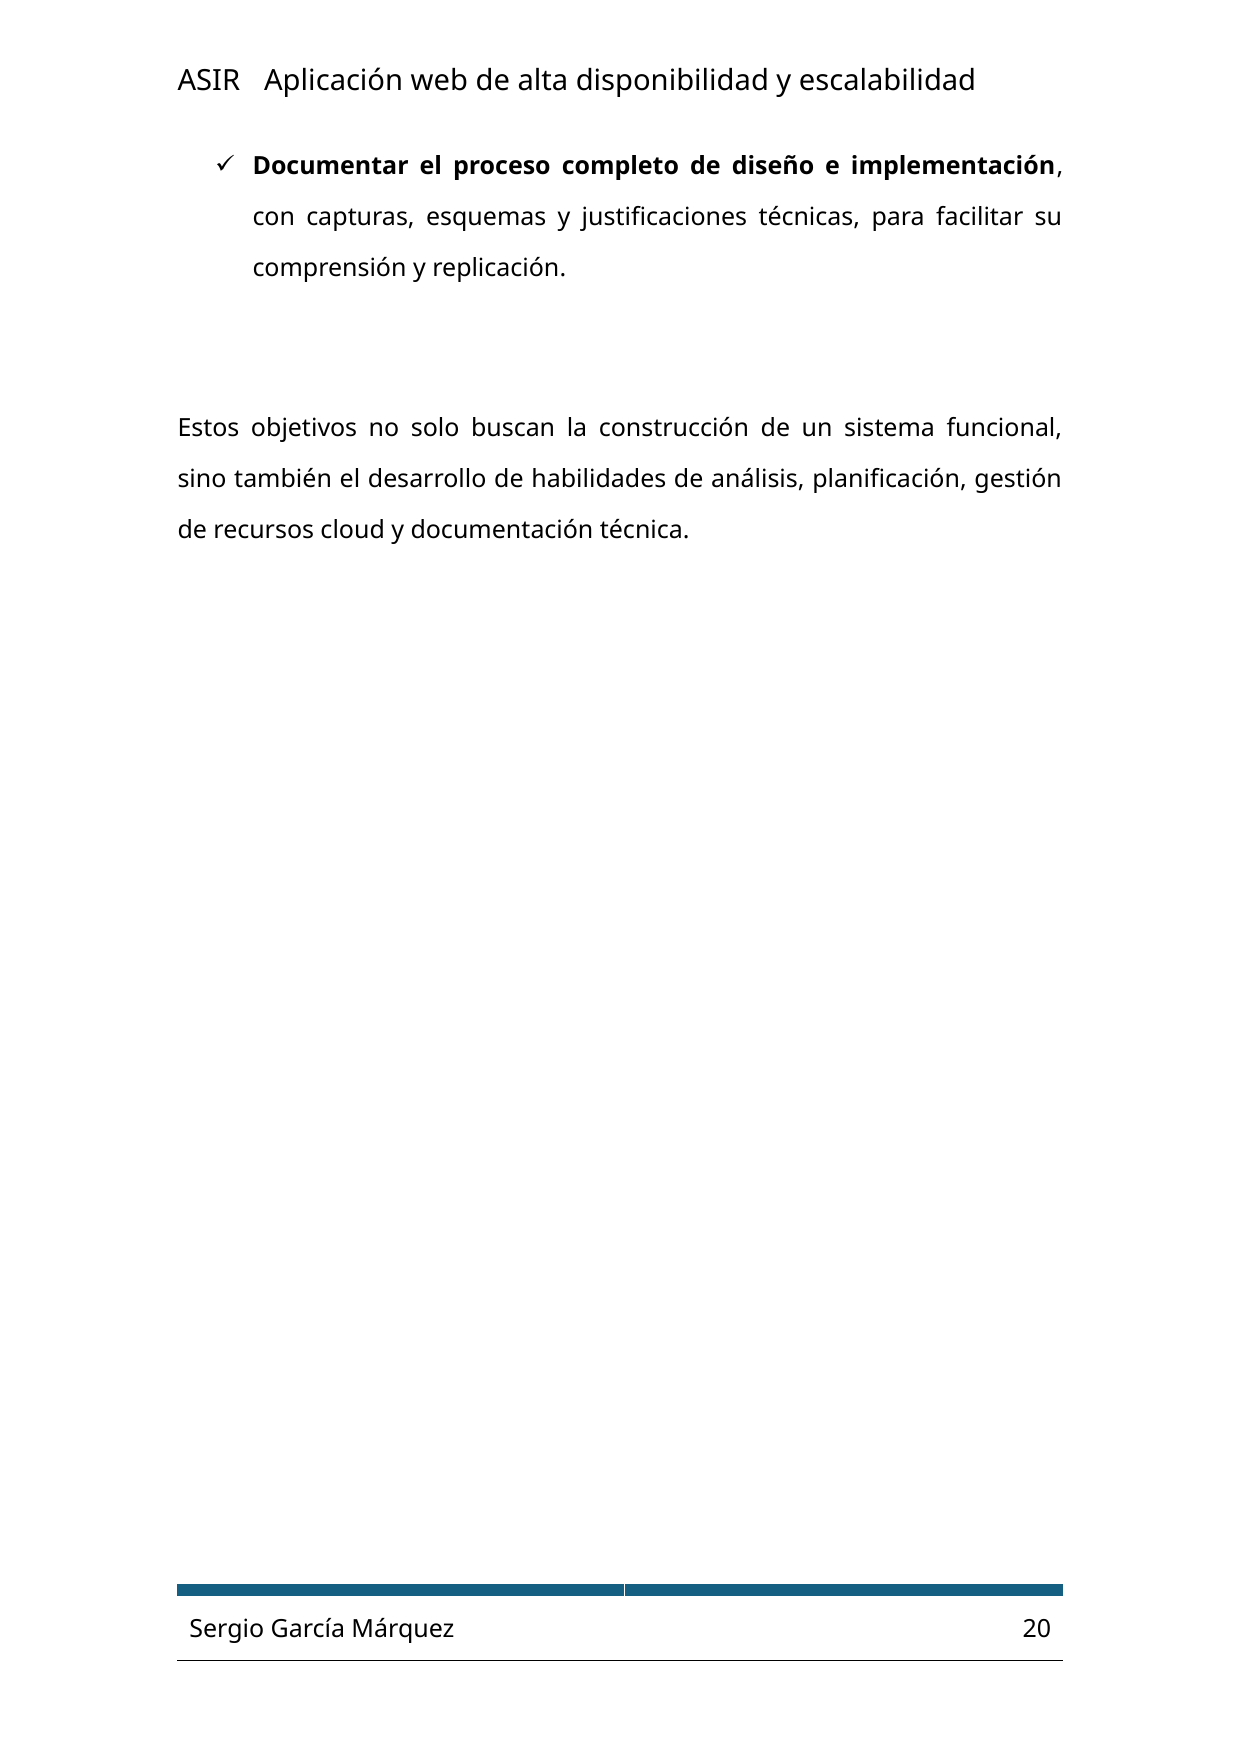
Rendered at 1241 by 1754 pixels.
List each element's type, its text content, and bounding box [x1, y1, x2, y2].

text Estos objetivos no solo buscan la construcción de un sistema funcional, sino también el desarrollo de habilidades de análisis, planificación, gestión de recursos cloud y documentación técnica. [177, 410, 1063, 546]
list Documentar el proceso completo de diseño e implementación, con capturas, esquemas y justificaciones técnicas, para facilitar su comprensión y replicación. [215, 148, 1063, 284]
